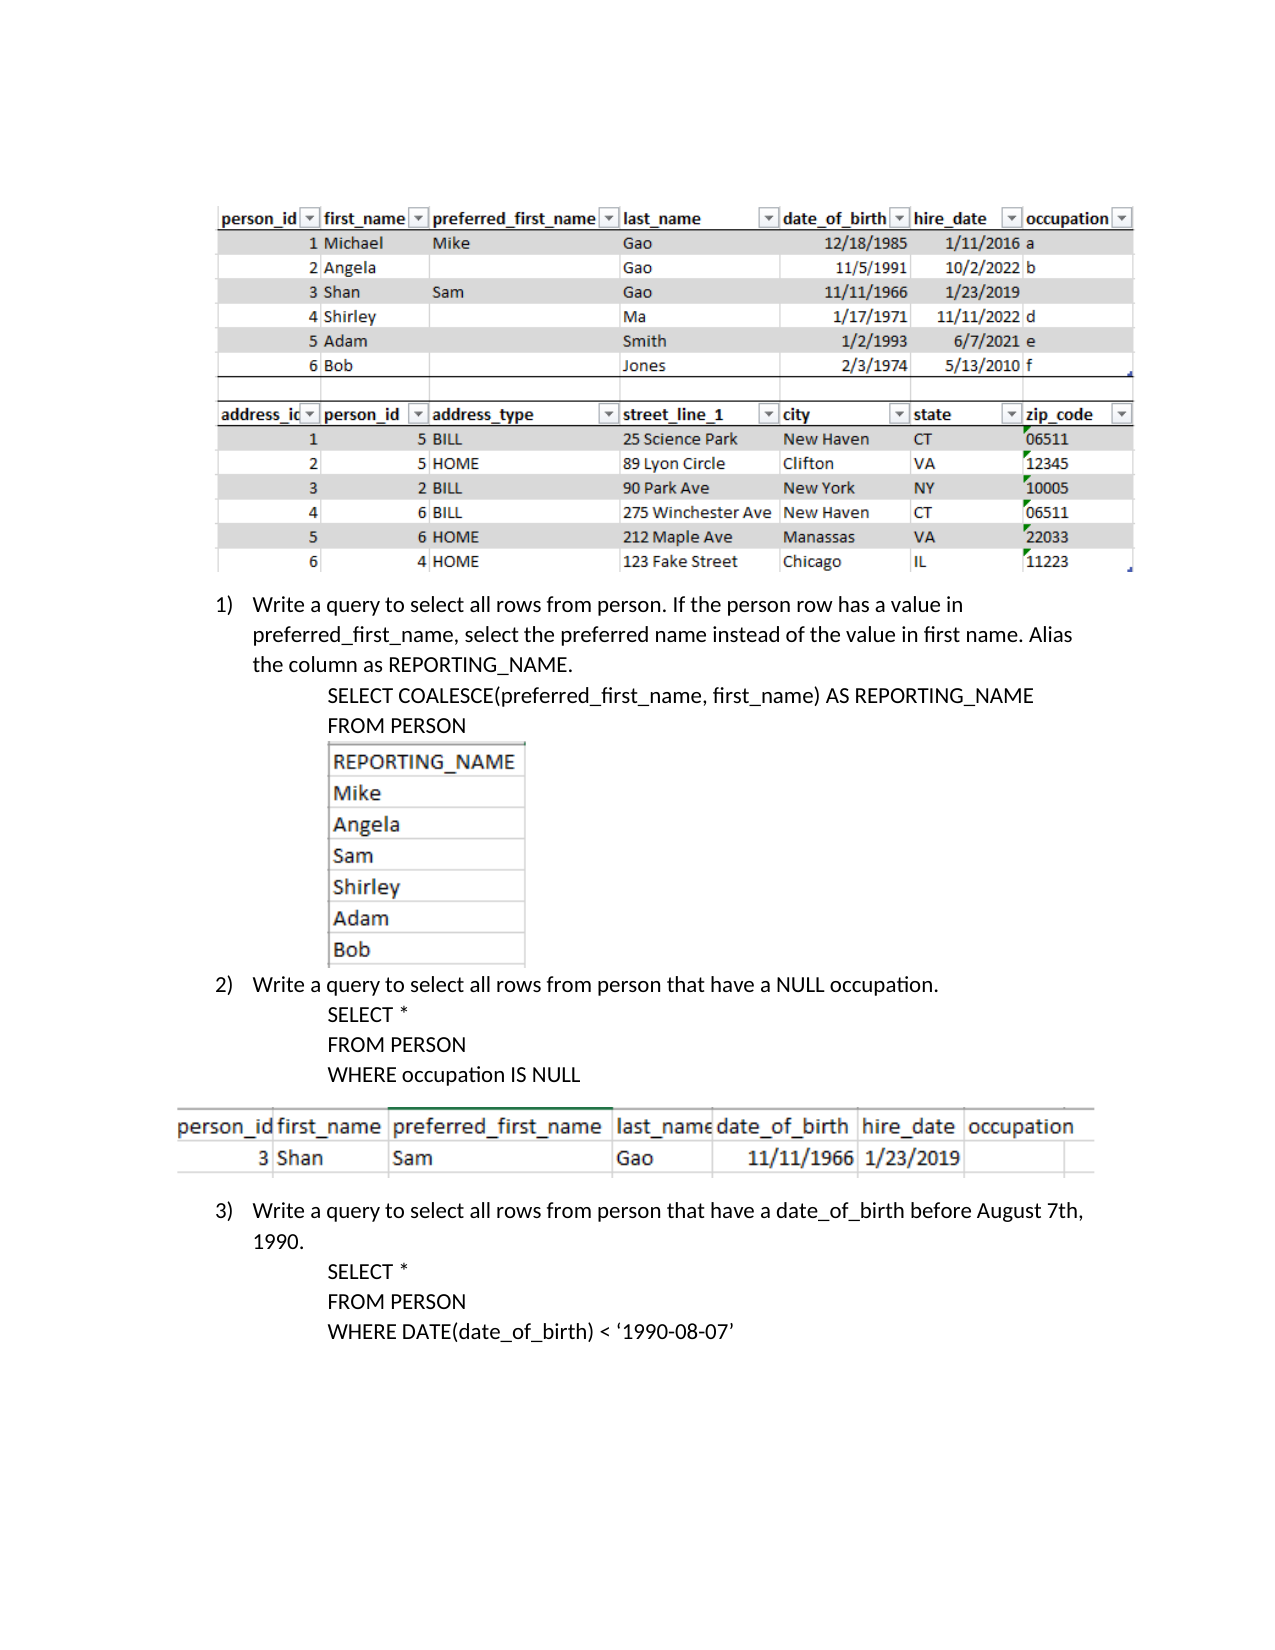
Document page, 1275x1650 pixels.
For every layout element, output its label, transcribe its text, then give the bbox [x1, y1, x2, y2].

list Write a query to select all rows from person that have a NULL occupation. [215, 970, 1098, 998]
list SELECT * [327, 1257, 1098, 1285]
list SELECT * [327, 1000, 1098, 1028]
list FROM PERSON [327, 1287, 1098, 1315]
list SELECT COALESCE(preferred_first_name, first_name) AS REPORTING_NAME [327, 681, 1098, 709]
list FROM PERSON [327, 711, 1098, 739]
list FROM PERSON [327, 1030, 1098, 1058]
picture [214, 206, 1136, 572]
list Write a query to select all rows from person that have a date_of_birth before August 7th, 1990. [215, 1197, 1098, 1255]
list WHERE DATE(date_of_birth) < ‘1990-08-07’ [327, 1317, 1098, 1346]
picture [177, 1107, 1095, 1178]
picture [327, 741, 526, 968]
list WHERE occupation IS NULL [327, 1061, 1098, 1089]
list Write a query to select all rows from person. If the person row has a value in preferred_first_name, select the preferred name instead of the value in first name. Alias the column as REPORTING_NAME. [215, 590, 1098, 679]
